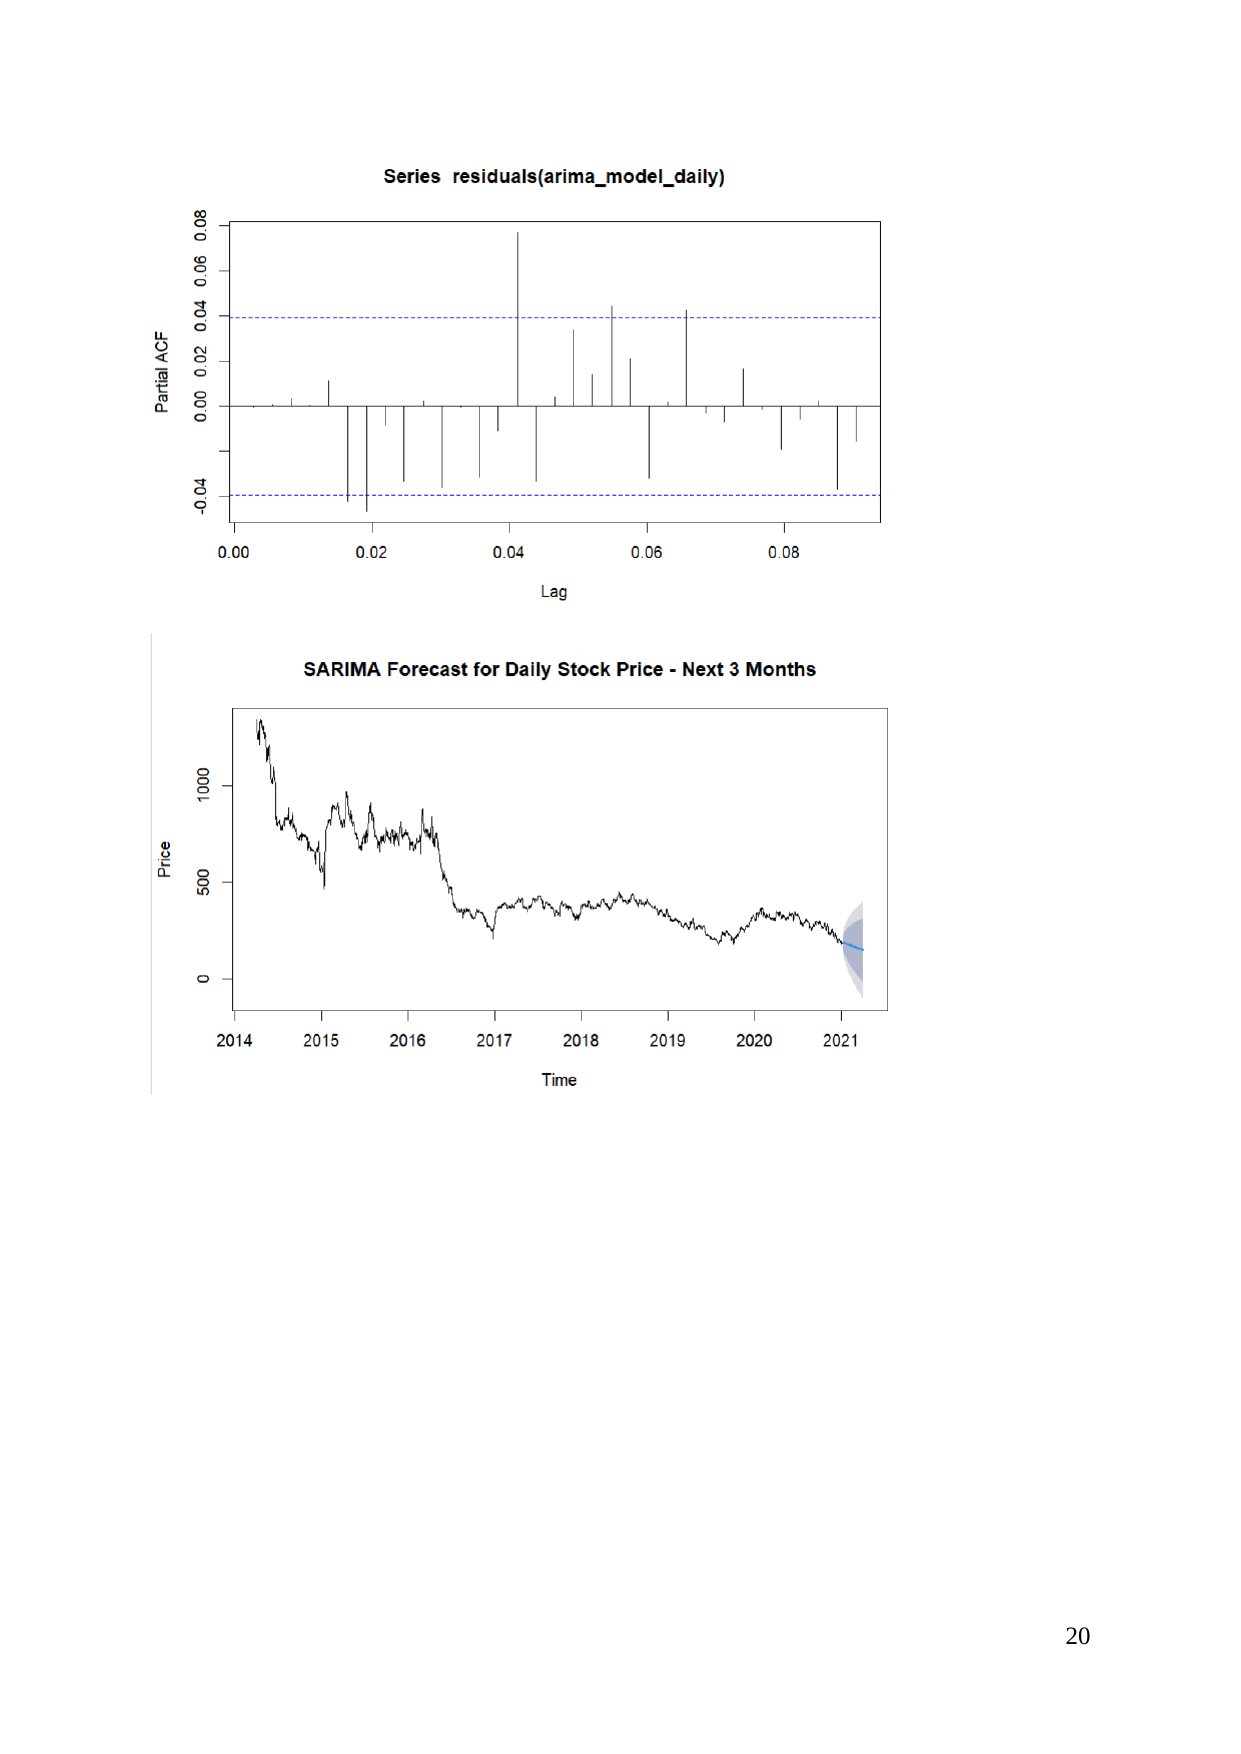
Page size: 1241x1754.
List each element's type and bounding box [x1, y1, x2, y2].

picture [150, 633, 901, 1095]
picture [150, 150, 908, 605]
